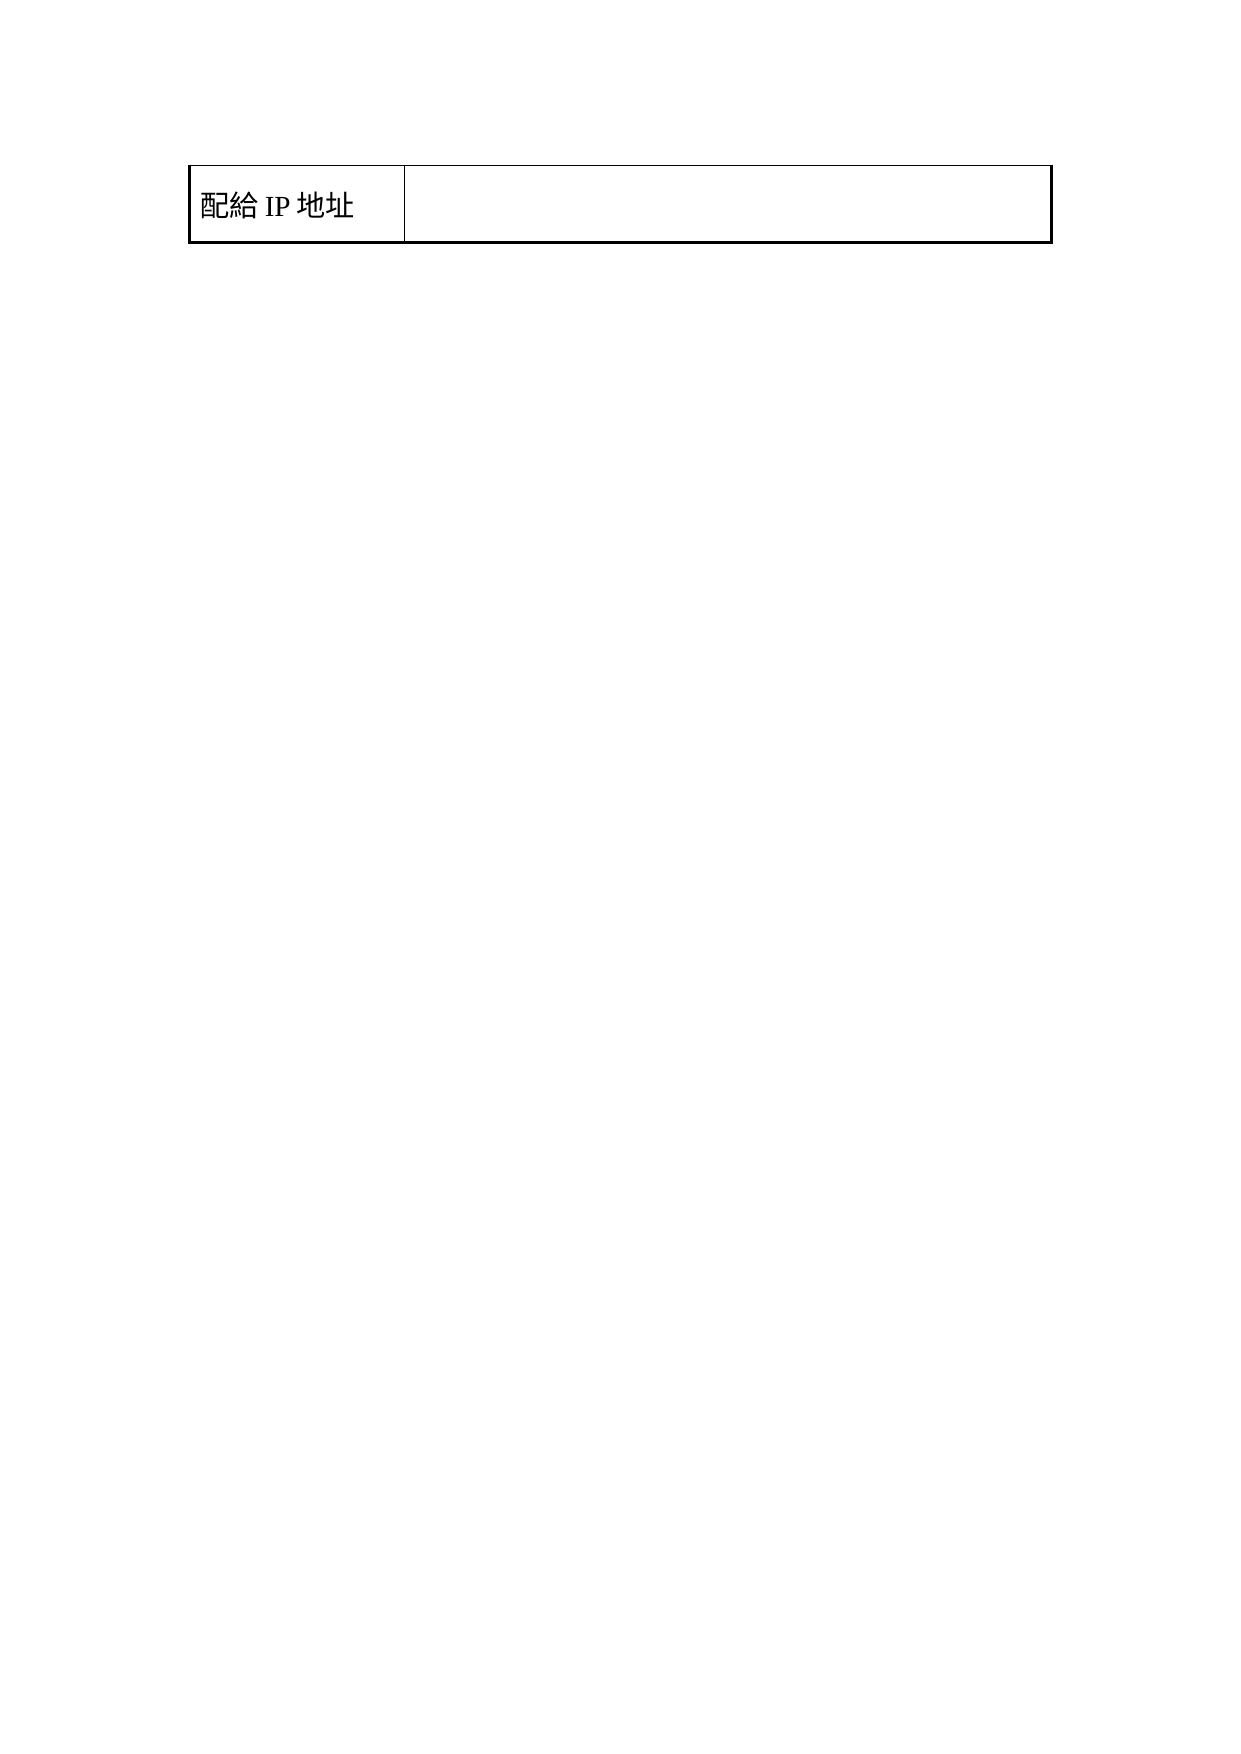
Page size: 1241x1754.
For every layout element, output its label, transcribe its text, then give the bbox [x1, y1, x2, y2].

table_cell 配給IP地址 [191, 166, 404, 241]
table_cell [405, 166, 1050, 241]
